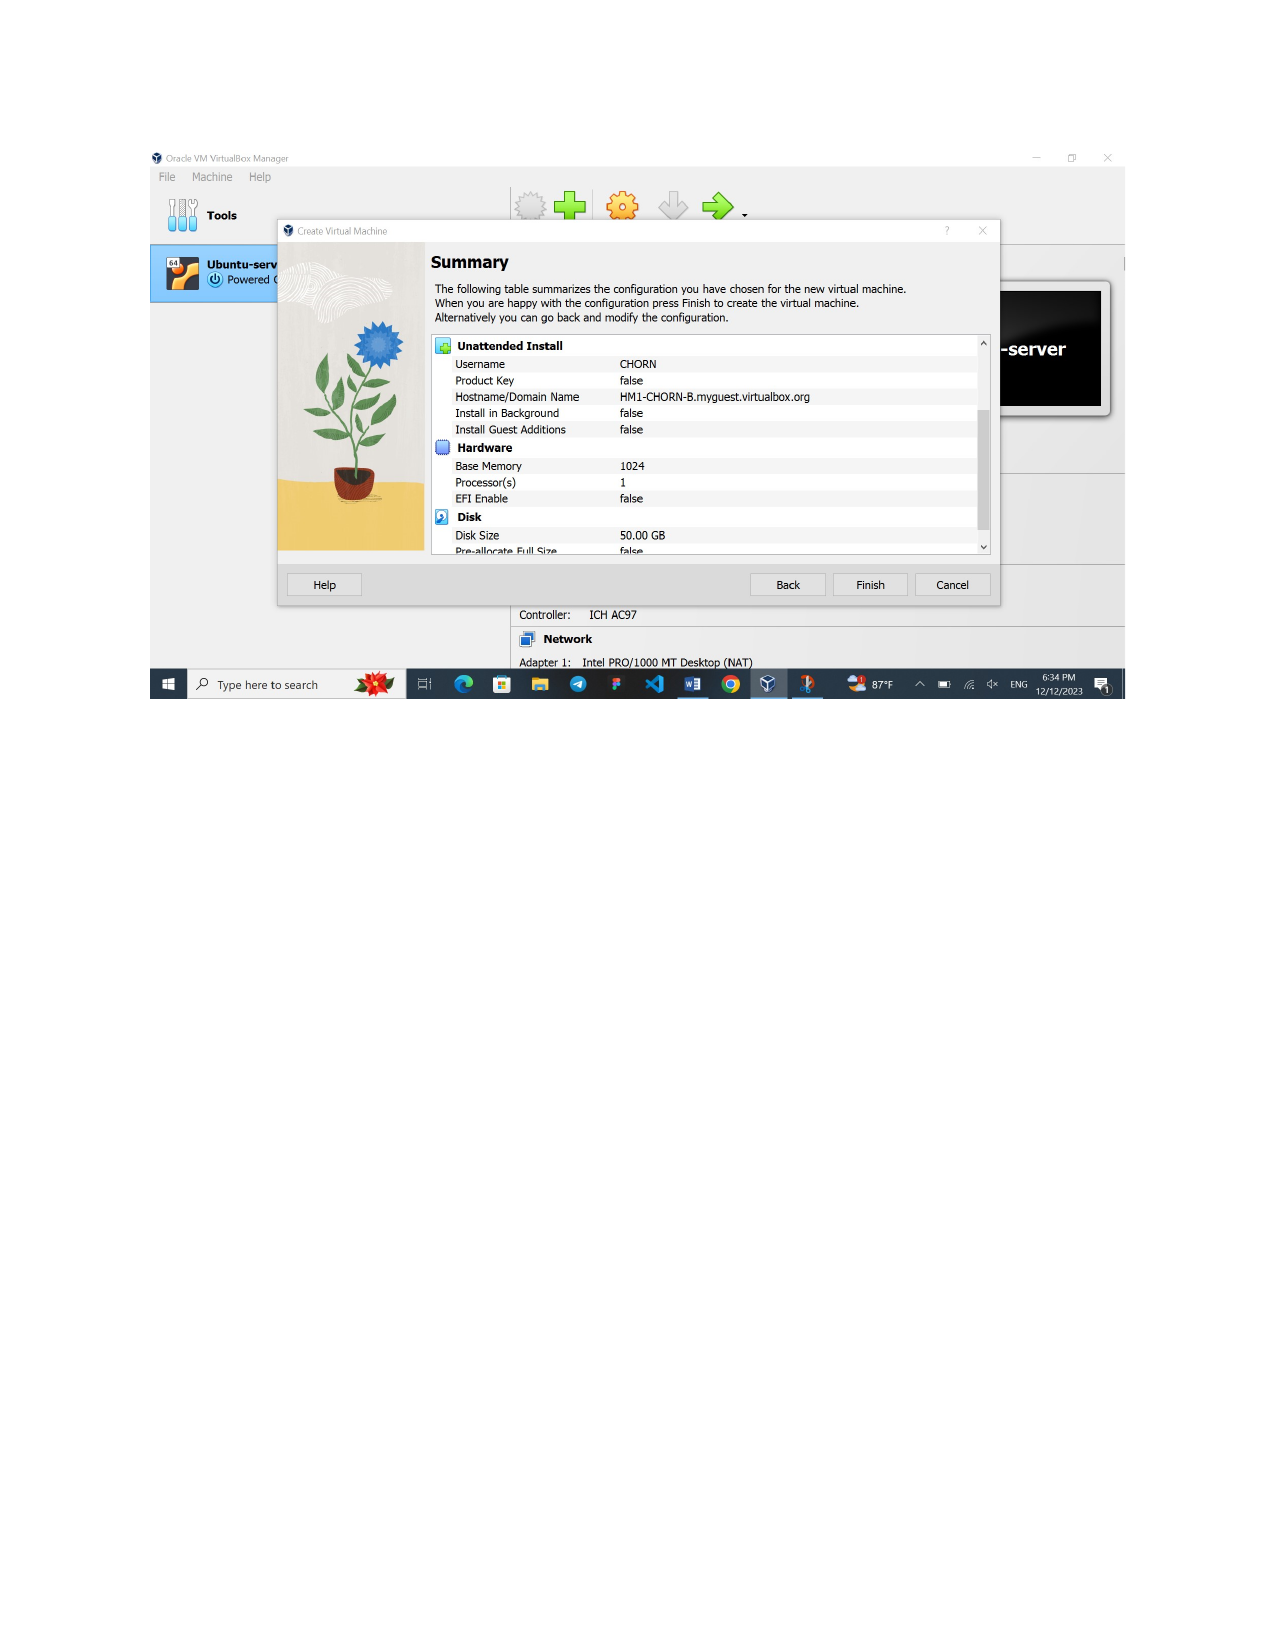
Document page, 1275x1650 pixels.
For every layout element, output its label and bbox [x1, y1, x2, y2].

picture [150, 150, 1125, 699]
